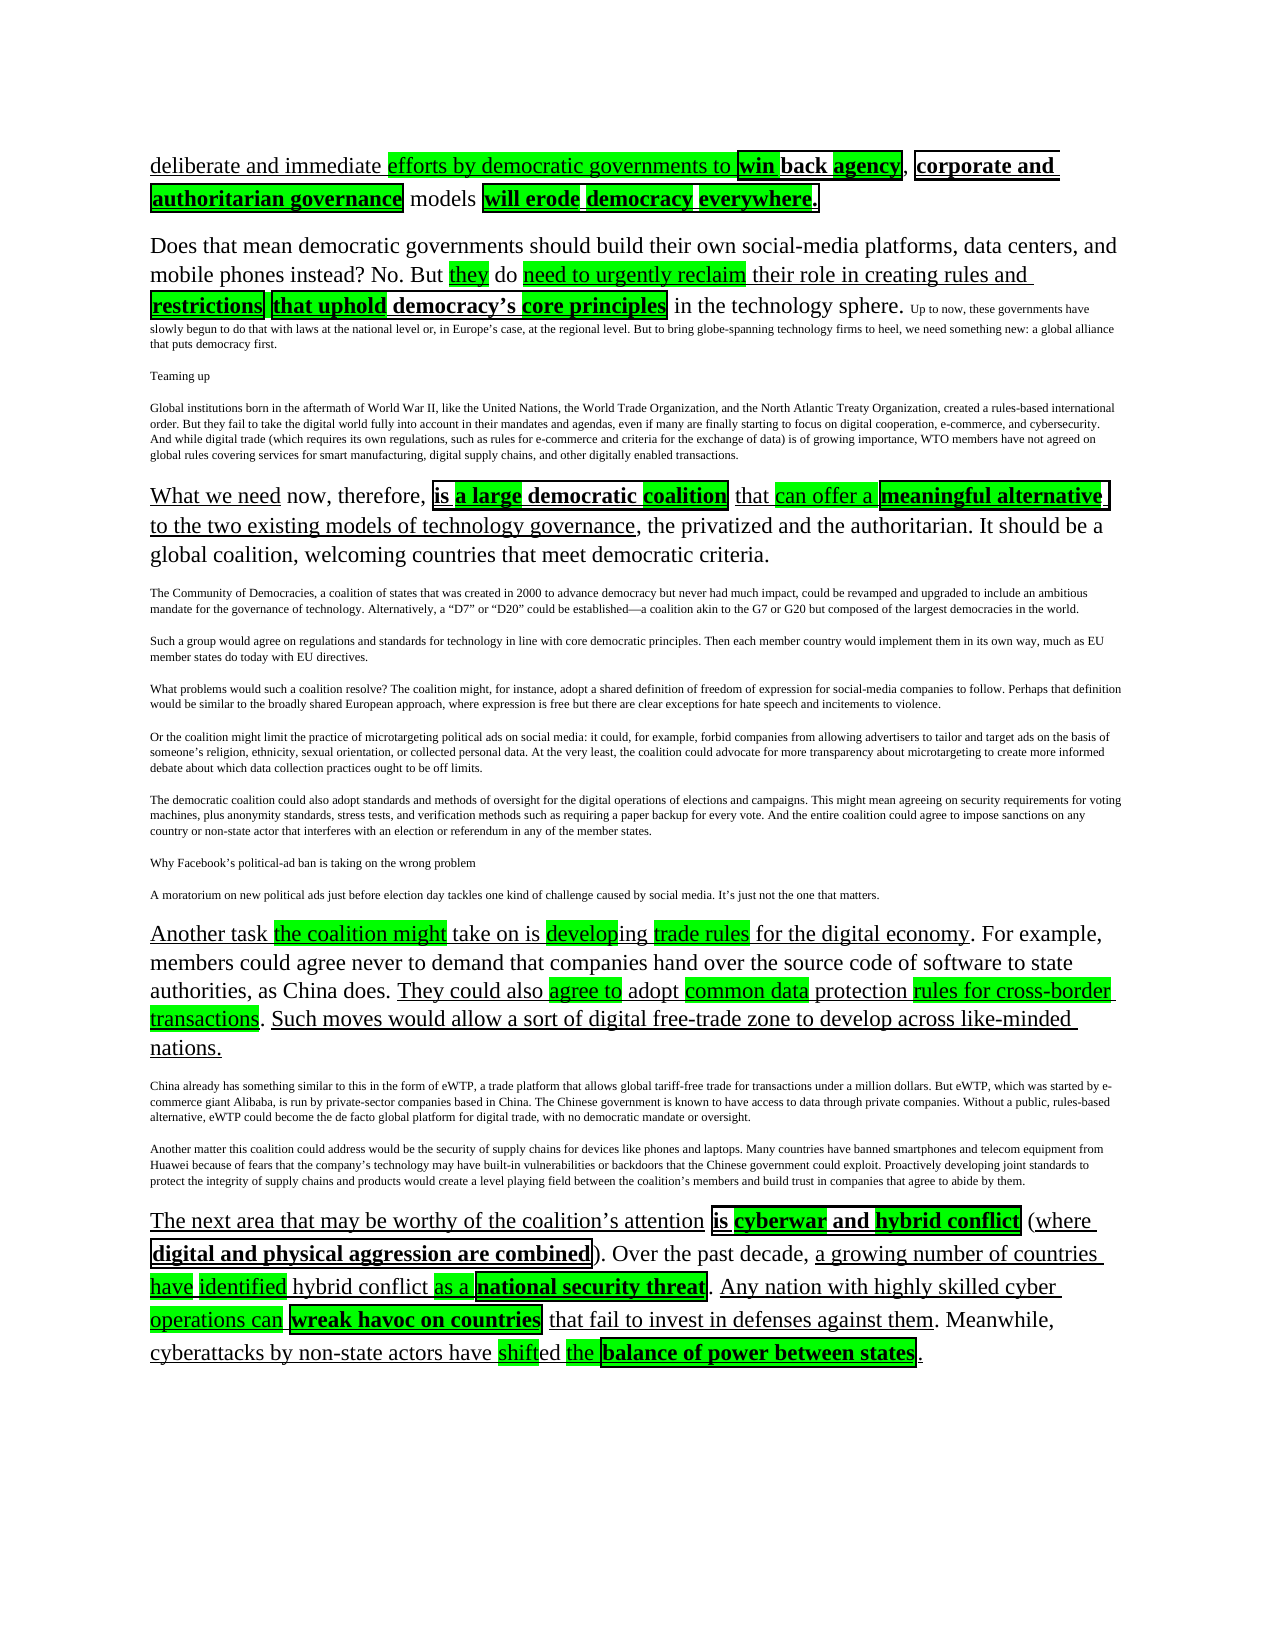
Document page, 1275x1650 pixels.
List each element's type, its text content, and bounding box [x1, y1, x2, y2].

text Global institutions born in the aftermath of World War II, like the United Nations, the World Trade Organization, and the North Atlantic Treaty Organization, created a rules-based international order. But they fail to take the digital world fully into account in their mandates and agendas, even if many are finally starting to focus on digital cooperation, e-commerce, and cybersecurity. And while digital trade (which requires its own regulations, such as rules for e-commerce and criteria for the exchange of data) is of growing importance, WTO members have not agreed on global rules covering services for smart manufacturing, digital supply chains, and other digitally enabled transactions. [150, 401, 1125, 462]
text The next area that may be worthy of the coalition’s attention is cyberwar and hybrid conflict (where digital and physical aggression are combined). Over the past decade, a growing number of countries have identified hybrid conflict as a national security threat. Any nation with highly skilled cyber operations can wreak havoc on countries that fail to invest in defenses against them. Meanwhile, cyberattacks by non-state actors have shifted the balance of power between states. [150, 1205, 1125, 1368]
text Another matter this coalition could address would be the security of supply chains for devices like phones and laptops. Many countries have banned smartphones and telecom equipment from Huawei because of fears that the company’s technology may have built-in vulnerabilities or backdoors that the Chinese government could exploit. Proactively developing joint standards to protect the integrity of supply chains and products would create a level playing field between the coalition’s members and build trust in companies that agree to abide by them. [150, 1142, 1125, 1188]
text Does that mean democratic governments should build their own social-media platforms, data centers, and mobile phones instead? No. But they do need to urgently reclaim their role in creating rules and restrictions that uphold democracy’s core principles in the technology sphere. Up to now, these governments have slowly begun to do that with laws at the national level or, in Europe’s case, at the regional level. But to bring globe-spanning technology firms to heel, we need something new: a global alliance that puts democracy first. [150, 232, 1125, 351]
text China already has something similar to this in the form of eWTP, a trade platform that allows global tariff-free trade for transactions under a million dollars. But eWTP, which was started by e-commerce giant Alibaba, is run by private-sector companies based in China. The Chinese government is known to have access to data through private companies. Without a public, rules-based alternative, eWTP could become the de facto global platform for digital trade, with no democratic mandate or oversight. [150, 1079, 1125, 1124]
text A moratorium on new political ads just before election day tackles one kind of challenge caused by social media. It’s just not the one that matters. [150, 888, 1125, 902]
text Such a group would agree on regulations and standards for technology in line with core democratic principles. Then each member country would implement them in its own way, much as EU member states do today with EU directives. [150, 634, 1125, 664]
text What problems would such a coalition resolve? The coalition might, for instance, adopt a shared definition of freedom of expression for social-media companies to follow. Perhaps that definition would be similar to the broadly shared European approach, where expression is free but there are clear exceptions for hate speech and incitements to violence. [150, 682, 1125, 711]
text Another task the coalition might take on is developing trade rules for the digital economy. For example, members could agree never to demand that companies hand over the source code of software to state authorities, as China does. They could also agree to adopt common data protection rules for cross-border transactions. Such moves would allow a sort of digital free-trade zone to develop across like-minded nations. [150, 920, 1125, 1060]
text Teaming up [150, 369, 1125, 383]
text What we need now, therefore, is a large democratic coalition that can offer a meaningful alternative to the two existing models of technology governance, the privatized and the authoritarian. It should be a global coalition, welcoming countries that meet democratic criteria. [150, 480, 1125, 567]
text Or the coalition might limit the practice of microtargeting political ads on social media: it could, for example, forbid companies from allowing advertisers to tailor and target ads on the basis of someone’s religion, ethnicity, sexual orientation, or collected personal data. At the very least, the coalition could advocate for more transparency about microtargeting to create more informed debate about which data collection practices ought to be off limits. [150, 729, 1125, 775]
text Why Facebook’s political-ad ban is taking on the wrong problem [150, 856, 1125, 870]
text The Community of Democracies, a coalition of states that was created in 2000 to advance democracy but never had much impact, could be revamped and upgraded to include an ambitious mandate for the governance of technology. Alternatively, a “D7” or “D20” could be established—a coalition akin to the G7 or G20 but composed of the largest democracies in the world. [150, 586, 1125, 616]
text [150, 150, 1125, 213]
text The democratic coalition could also adopt standards and methods of oversight for the digital operations of elections and campaigns. This might mean agreeing on security requirements for voting machines, plus anonymity standards, stress tests, and verification methods such as requiring a paper backup for every vote. And the entire coalition could agree to impose sanctions on any country or non-state actor that interferes with an election or referendum in any of the member states. [150, 792, 1125, 838]
